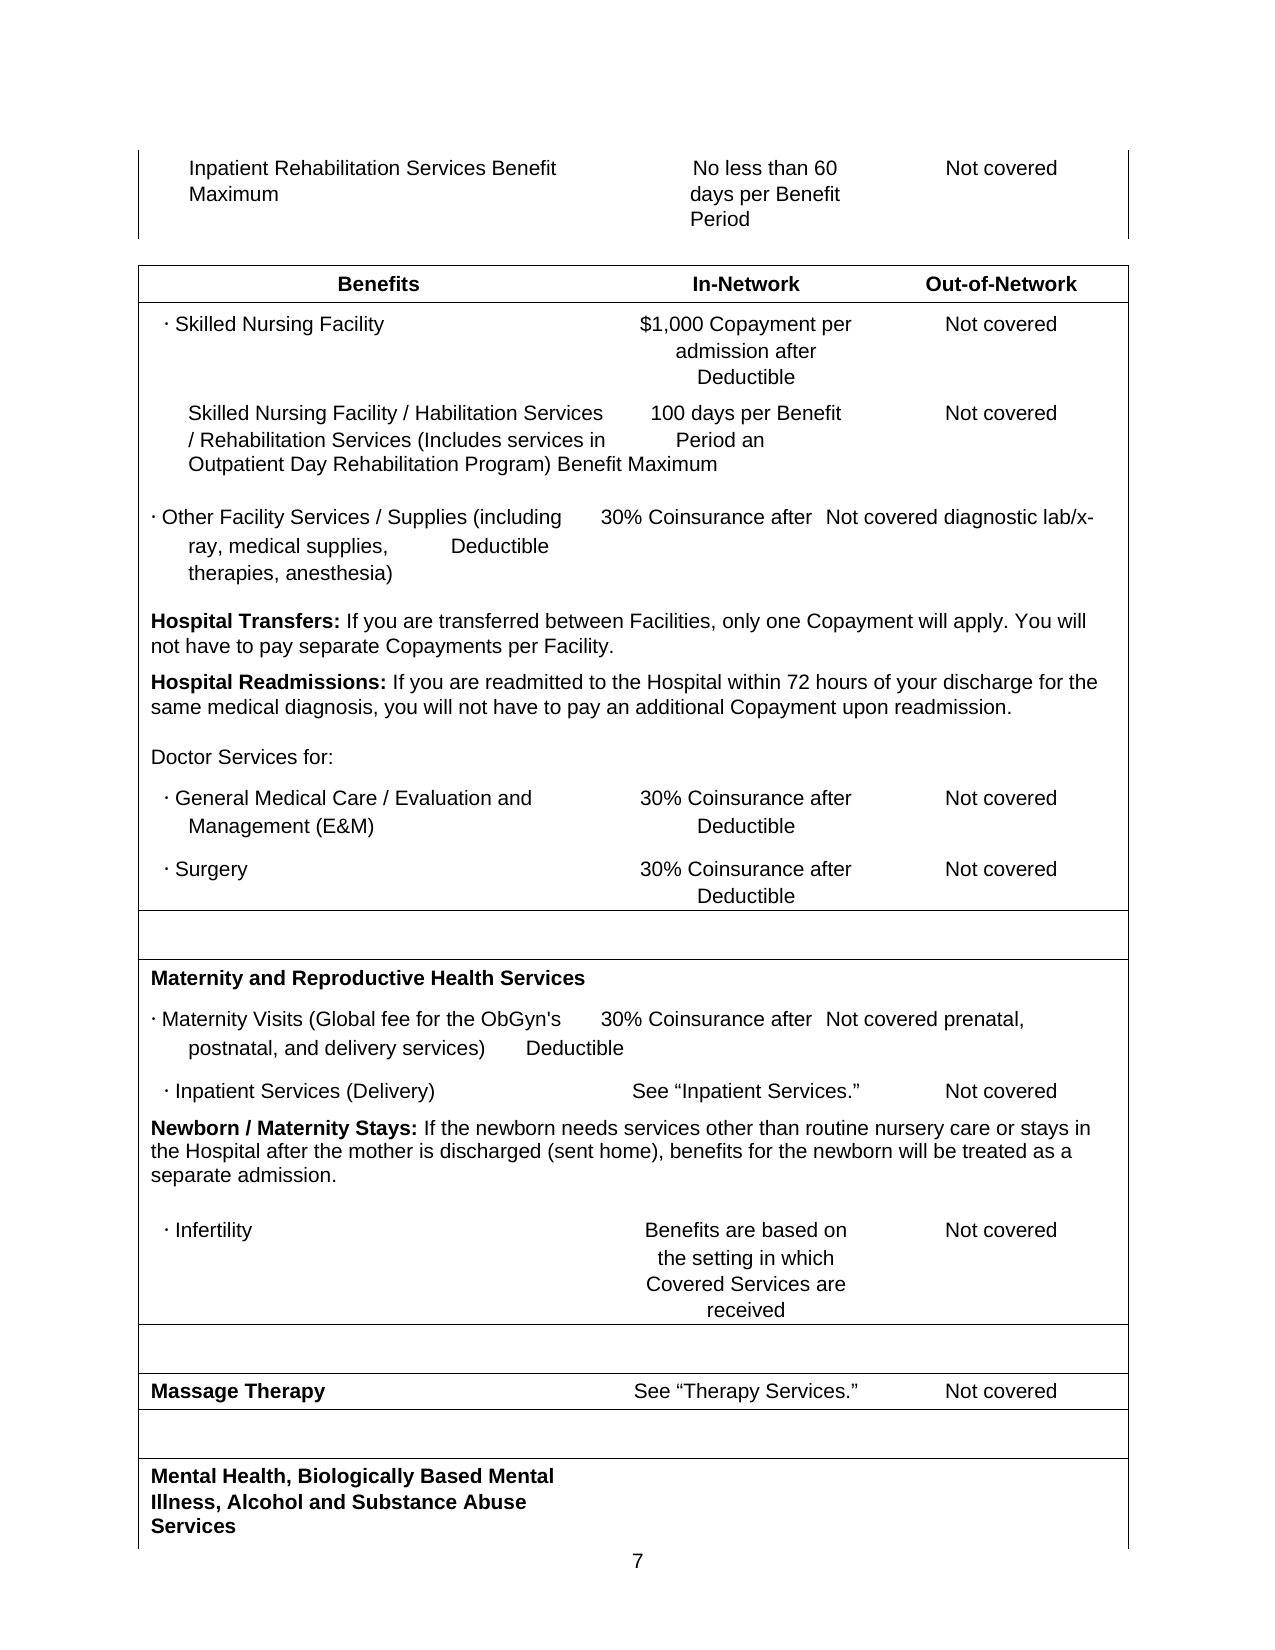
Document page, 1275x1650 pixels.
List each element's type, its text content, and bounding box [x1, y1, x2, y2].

table_cell Inpatient Rehabilitation Services Benefit Maximum [139, 150, 633, 239]
table_cell Massage Therapy See “Therapy Services.” Not covered [139, 1374, 1128, 1408]
table_cell [139, 1325, 1128, 1372]
table_cell [139, 911, 1128, 959]
table_cell [139, 1410, 1128, 1458]
table_cell · Skilled Nursing Facility $1,000 Copayment per Not covered admission after Deductible Skilled Nursing Facility / Habilitation Services 100 days per Benefit Not covered / Rehabilitation Services (Includes services in Period an Outpatient Day Rehabilitation Program) Benefit Maximum · Other Facility Services / Supplies (including 30% Coinsurance after Not covered diagnostic lab/x-ray, medical supplies, Deductible therapies, anesthesia) Hospital Transfers: If you are transferred between Facilities, only one Copayment will apply. You will not have to pay separate Copayments per Facility. Hospital Readmissions: If you are readmitted to the Hospital within 72 hours of your discharge for the same medical diagnosis, you will not have to pay an additional Copayment upon readmission. Doctor Services for: · General Medical Care / Evaluation and 30% Coinsurance after Not covered Management (E&M) Deductible · Surgery 30% Coinsurance after Not covered Deductible [139, 303, 1128, 910]
table_cell Not covered [925, 150, 1128, 239]
table_header Benefits In-Network Out-of-Network [139, 266, 1128, 302]
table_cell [139, 1459, 1128, 1549]
table_cell No less than 60 days per Benefit Period [634, 150, 925, 239]
table_cell Maternity and Reproductive Health Services · Maternity Visits (Global fee for the ObGyn's 30% Coinsurance after Not covered prenatal, postnatal, and delivery services) Deductible · Inpatient Services (Delivery) See “Inpatient Services.” Not covered Newborn / Maternity Stays: If the newborn needs services other than routine nursery care or stays in the Hospital after the mother is discharged (sent home), benefits for the newborn will be treated as a separate admission. · Infertility Benefits are based on Not covered the setting in which Covered Services are received [139, 960, 1128, 1323]
